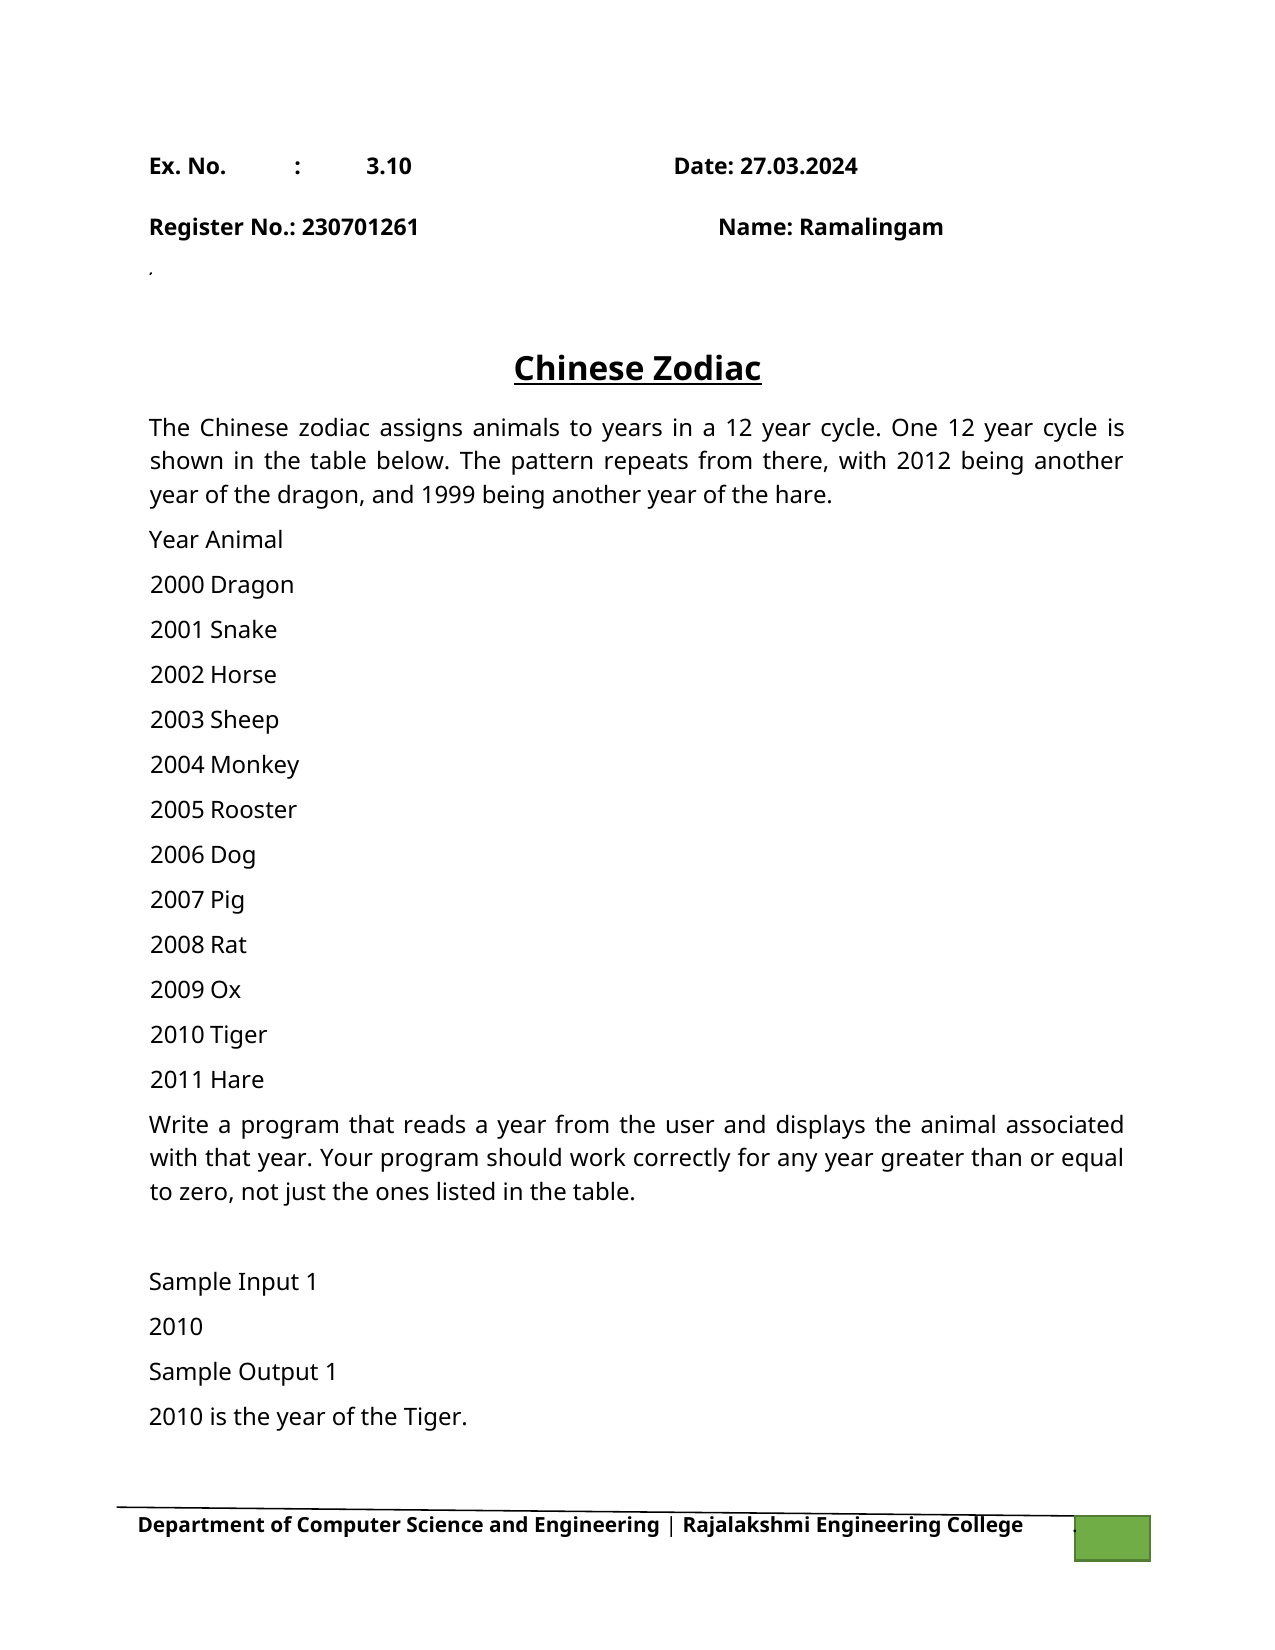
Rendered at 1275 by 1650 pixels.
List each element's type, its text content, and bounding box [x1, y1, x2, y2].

text Year Animal [148, 522, 1126, 555]
list Ox [150, 972, 1126, 1005]
list Monkey [150, 747, 1126, 780]
text Ex. No. : 3.10 Date: 27.03.2024 [148, 150, 1135, 181]
list Sheep [150, 702, 1126, 735]
list Rooster [150, 792, 1126, 825]
list Hare [150, 1062, 1126, 1095]
list Dragon [150, 567, 1126, 600]
text Sample Output 1 [148, 1355, 1126, 1388]
list Pig [150, 882, 1126, 915]
list Snake [150, 612, 1126, 645]
list Rat [150, 927, 1126, 960]
text Write a program that reads a year from the user and displays the animal associated with that year. Your program should work correctly for any year greater than or equal to zero, not just the ones listed in the table. [148, 1107, 1126, 1207]
text The Chinese zodiac assigns animals to years in a 12 year cycle. One 12 year cycle is shown in the table below. The pattern repeats from there, with 2012 being another year of the dragon, and 1999 being another year of the hare. [148, 410, 1126, 510]
text 2010 is the year of the Tiger. [148, 1400, 1126, 1433]
list Horse [150, 657, 1126, 690]
list Dog [150, 837, 1126, 870]
list Tiger [150, 1017, 1126, 1050]
text Sample Input 1 [148, 1265, 1126, 1298]
subtitle Register No.: 230701261 Name: Ramalingam [148, 211, 1134, 242]
text 2010 [148, 1310, 1126, 1343]
text Chinese Zodiac [150, 345, 1125, 390]
